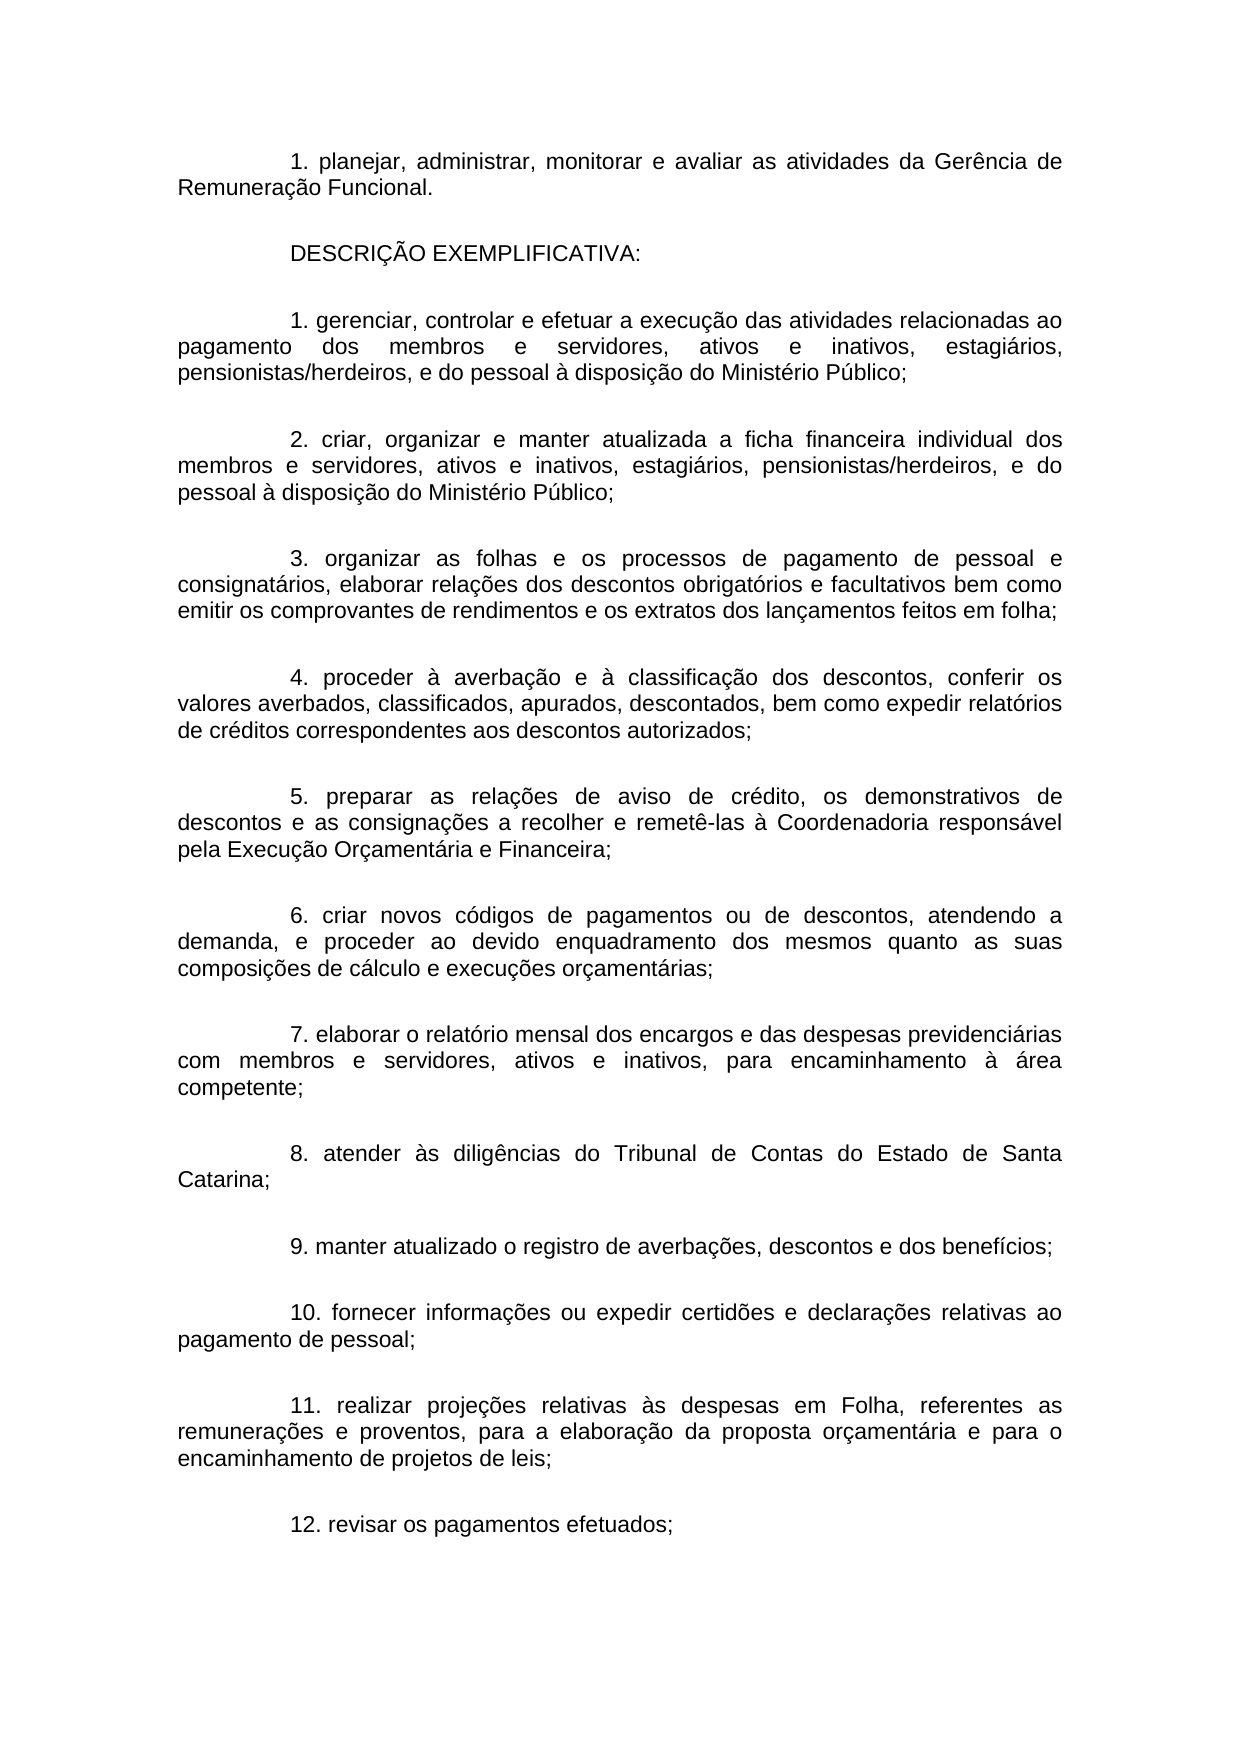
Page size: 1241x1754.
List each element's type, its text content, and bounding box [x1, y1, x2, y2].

text 8. atender às diligências do Tribunal de Contas do Estado de Santa Catarina; [177, 1140, 1063, 1193]
text 4. proceder à averbação e à classificação dos descontos, conferir os valores averbados, classificados, apurados, descontados, bem como expedir relatórios de créditos correspondentes aos descontos autorizados; [177, 664, 1063, 743]
text 3. organizar as folhas e os processos de pagamento de pessoal e consignatários, elaborar relações dos descontos obrigatórios e facultativos bem como emitir os comprovantes de rendimentos e os extratos dos lançamentos feitos em folha; [177, 545, 1063, 624]
text 6. criar novos códigos de pagamentos ou de descontos, atendendo a demanda, e proceder ao devido enquadramento dos mesmos quanto as suas composições de cálculo e execuções orçamentárias; [177, 902, 1063, 981]
text 10. fornecer informações ou expedir certidões e declarações relativas ao pagamento de pessoal; [177, 1299, 1063, 1352]
text 9. manter atualizado o registro de averbações, descontos e dos benefícios; [177, 1233, 1063, 1259]
text 5. preparar as relações de aviso de crédito, os demonstrativos de descontos e as consignações a recolher e remetê-las à Coordenadoria responsável pela Execução Orçamentária e Financeira; [177, 783, 1063, 862]
text 12. revisar os pagamentos efetuados; [177, 1511, 1063, 1537]
text 7. elaborar o relatório mensal dos encargos e das despesas previdenciárias com membros e servidores, ativos e inativos, para encaminhamento à área competente; [177, 1021, 1063, 1100]
text 1. gerenciar, controlar e efetuar a execução das atividades relacionadas ao pagamento dos membros e servidores, ativos e inativos, estagiários, pensionistas/herdeiros, e do pessoal à disposição do Ministério Público; [177, 307, 1063, 386]
text 1. planejar, administrar, monitorar e avaliar as atividades da Gerência de Remuneração Funcional. [177, 148, 1063, 200]
text 11. realizar projeções relativas às despesas em Folha, referentes as remunerações e proventos, para a elaboração da proposta orçamentária e para o encaminhamento de projetos de leis; [177, 1392, 1063, 1471]
text DESCRIÇÃO EXEMPLIFICATIVA: [177, 240, 1063, 267]
text 2. criar, organizar e manter atualizada a ficha financeira individual dos membros e servidores, ativos e inativos, estagiários, pensionistas/herdeiros, e do pessoal à disposição do Ministério Público; [177, 426, 1063, 505]
